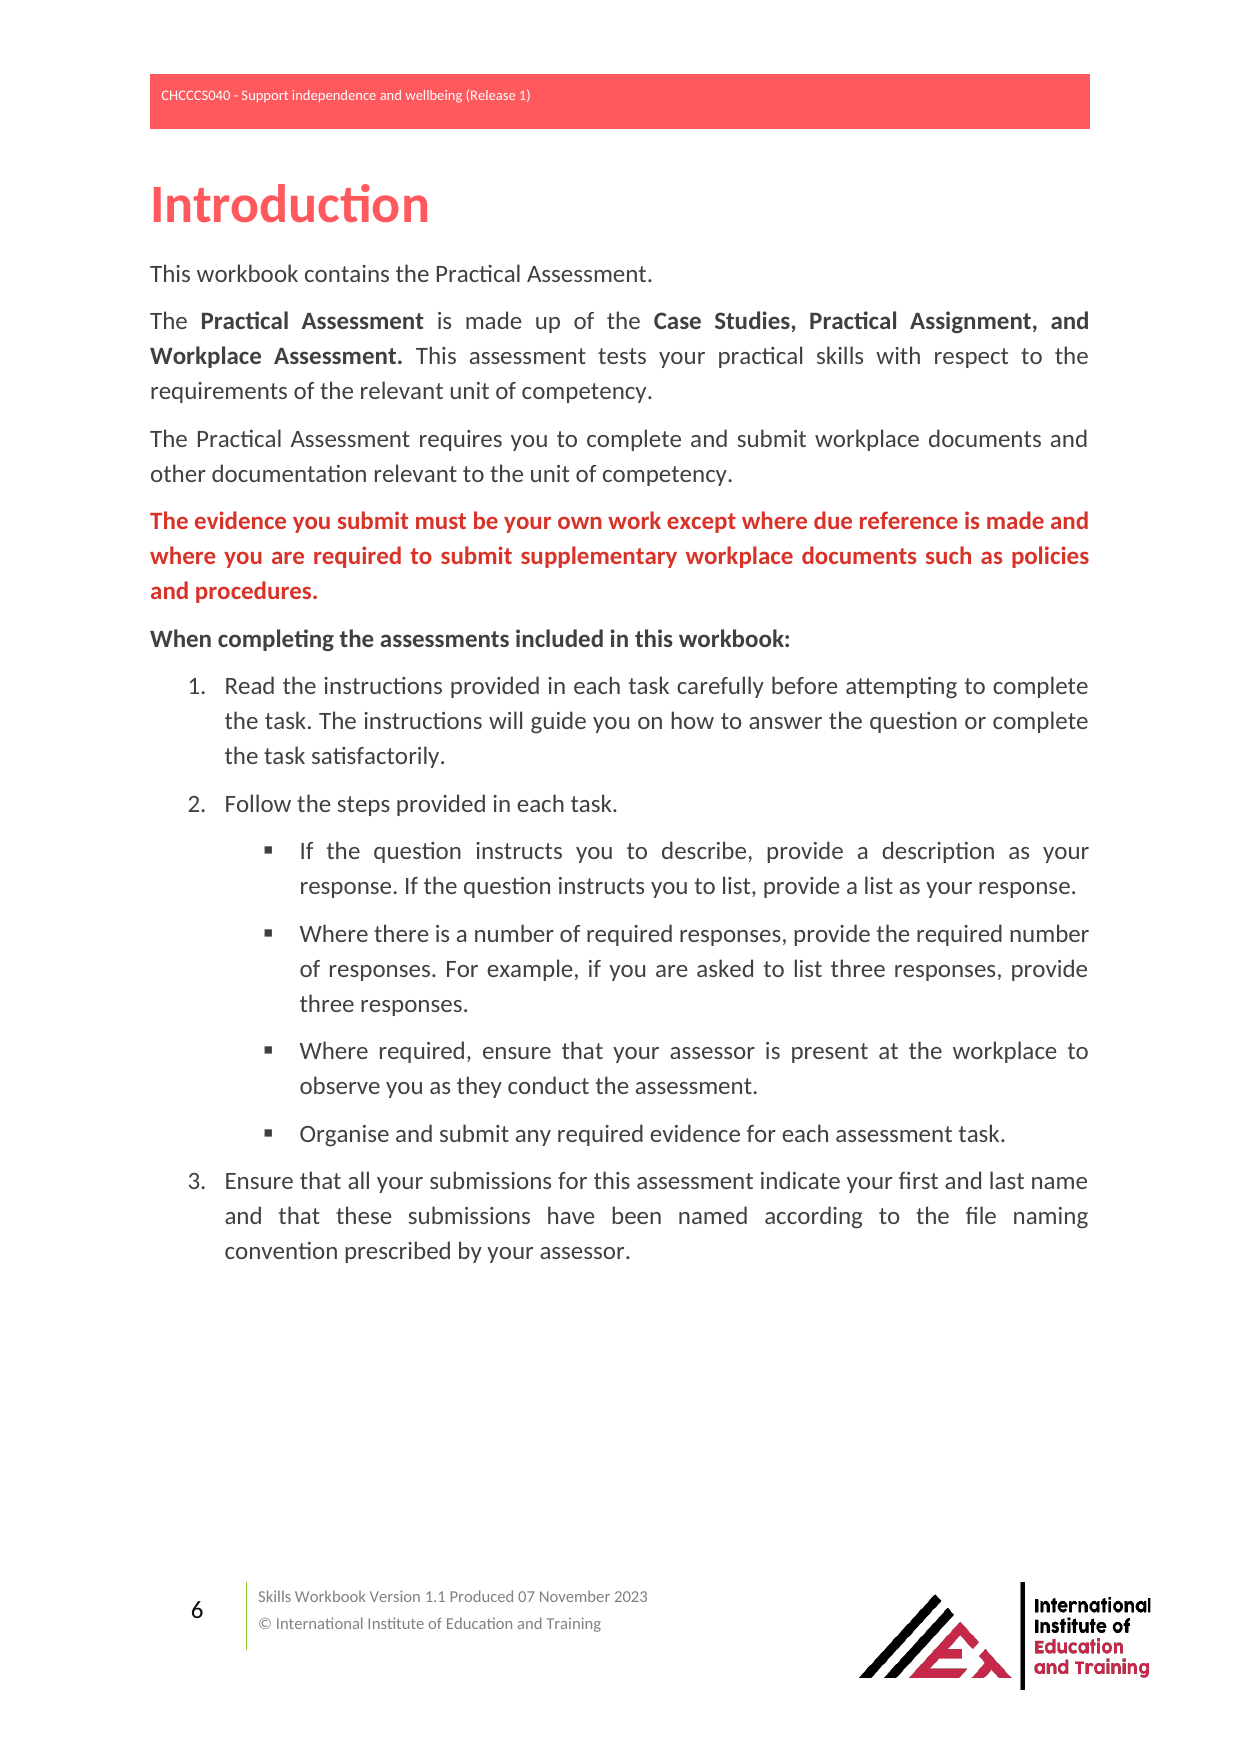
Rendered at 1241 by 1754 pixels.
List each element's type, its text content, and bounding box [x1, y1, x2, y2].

list Read the instructions provided in each task carefully before attempting to complete the task. The instructions will guide you on how to answer the question or complete the task satisfactorily. [187, 670, 1090, 771]
text The Practical Assessment requires you to complete and submit workplace documents and other documentation relevant to the unit of competency. [150, 423, 1090, 488]
text The evidence you submit must be your own work except where due reference is made and where you are required to submit supplementary workplace documents such as policies and procedures. [150, 505, 1090, 606]
text When completing the assessments included in this workbook: [150, 623, 1090, 653]
subtitle Introduction [150, 169, 1090, 236]
text The Practical Assessment is made up of the Case Studies, Practical Assignment, and Workplace Assessment. This assessment tests your practical skills with respect to the requirements of the relevant unit of competency. [150, 305, 1090, 406]
picture [858, 1582, 1151, 1690]
list Where there is a number of required responses, provide the required number of responses. For example, if you are asked to list three responses, provide three responses. [262, 918, 1090, 1018]
list Where required, ensure that your assessor is present at the workplace to observe you as they conduct the assessment. [262, 1035, 1090, 1101]
list Organise and submit any required evidence for each assessment task. [262, 1118, 1090, 1148]
list If the question instructs you to describe, provide a description as your response. If the question instructs you to list, provide a list as your response. [262, 835, 1090, 901]
list Follow the steps provided in each task. [187, 788, 1090, 818]
text This workbook contains the Practical Assessment. [150, 258, 1090, 288]
list Ensure that all your submissions for this assessment indicate your first and last name and that these submissions have been named according to the file naming convention prescribed by your assessor. [187, 1165, 1090, 1266]
